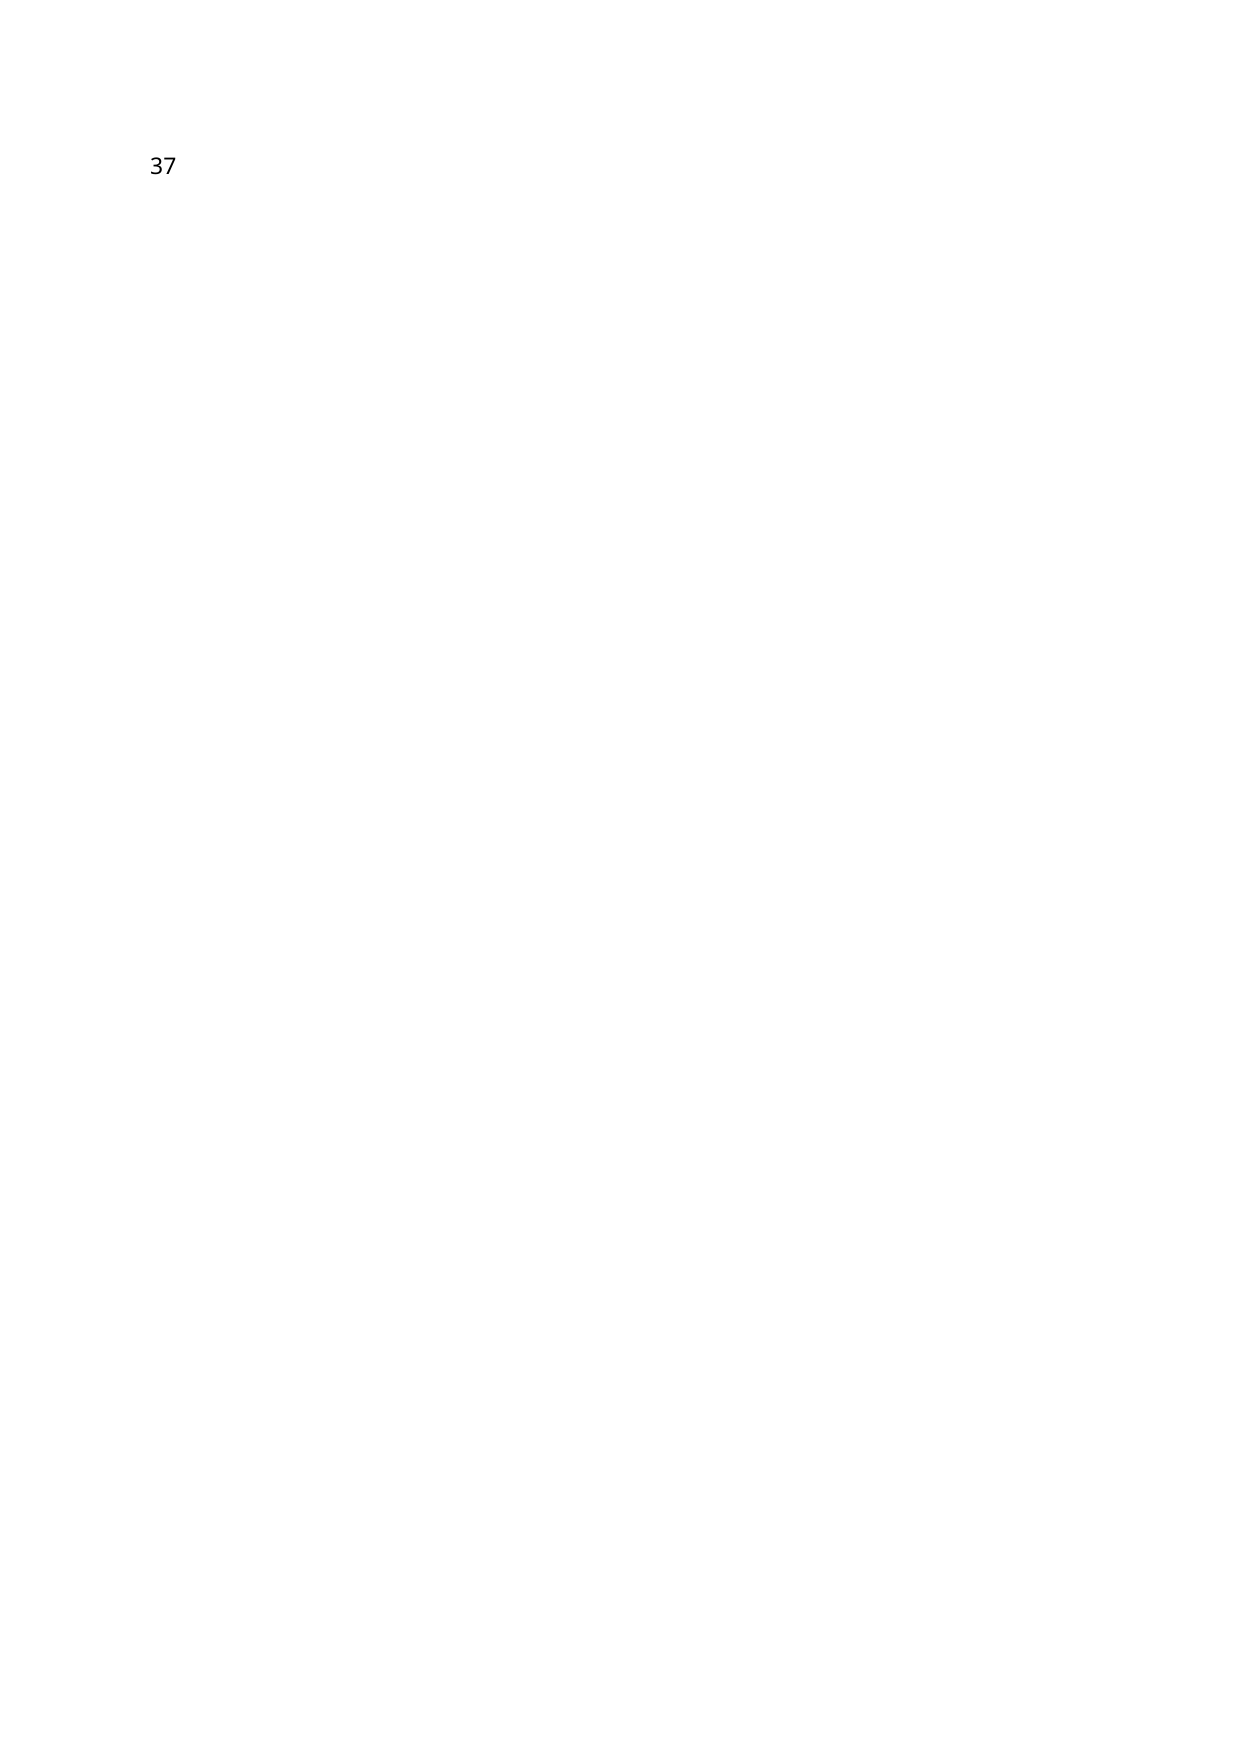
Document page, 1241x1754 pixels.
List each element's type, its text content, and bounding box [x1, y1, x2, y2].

text 37 [150, 150, 1090, 181]
